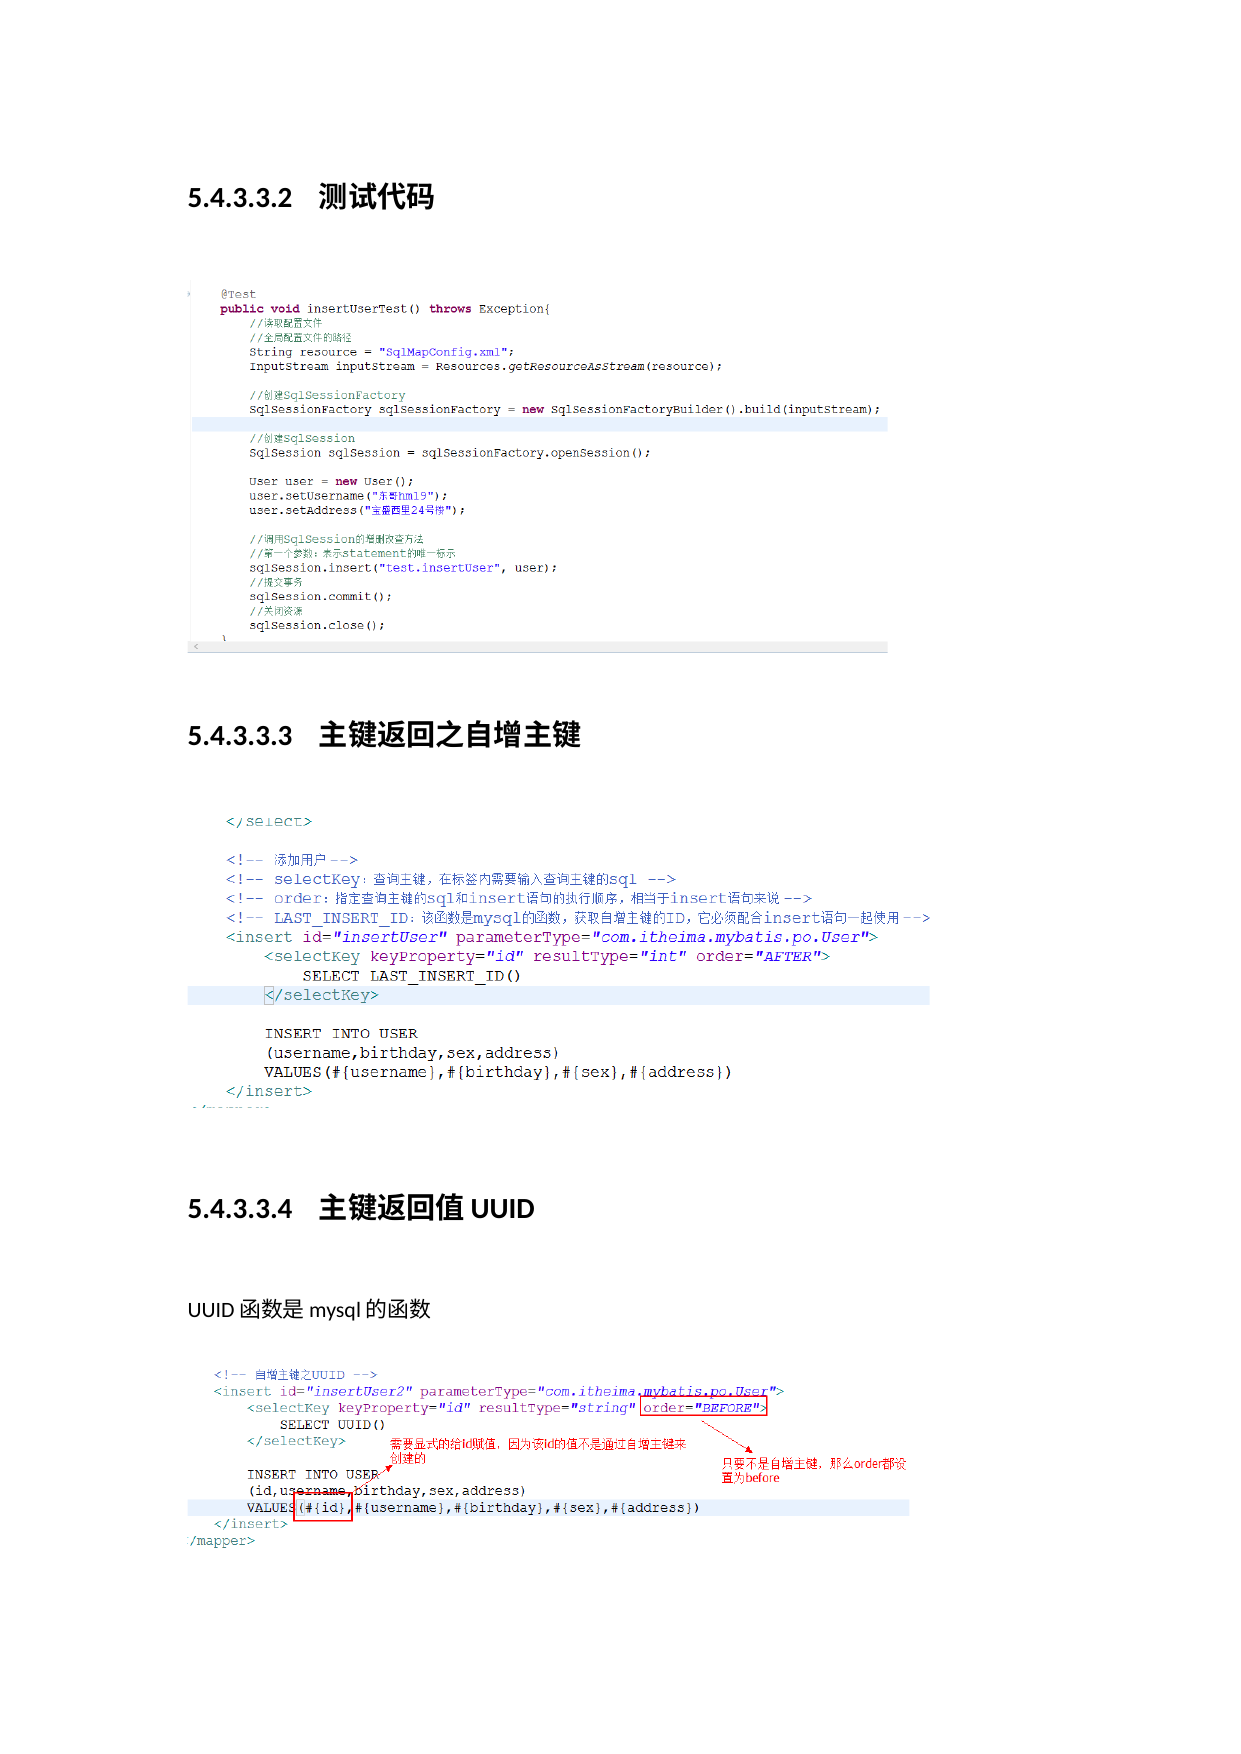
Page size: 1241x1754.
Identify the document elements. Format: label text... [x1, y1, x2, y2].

picture [187, 280, 888, 653]
text UUID函数是mysql的函数 [187, 1292, 1053, 1324]
subtitle 主键返回值UUID [187, 1173, 1053, 1238]
picture [187, 818, 930, 1108]
picture [187, 1356, 910, 1549]
subtitle 主键返回之自增主键 [187, 700, 1053, 765]
subtitle 测试代码 [187, 162, 1053, 227]
